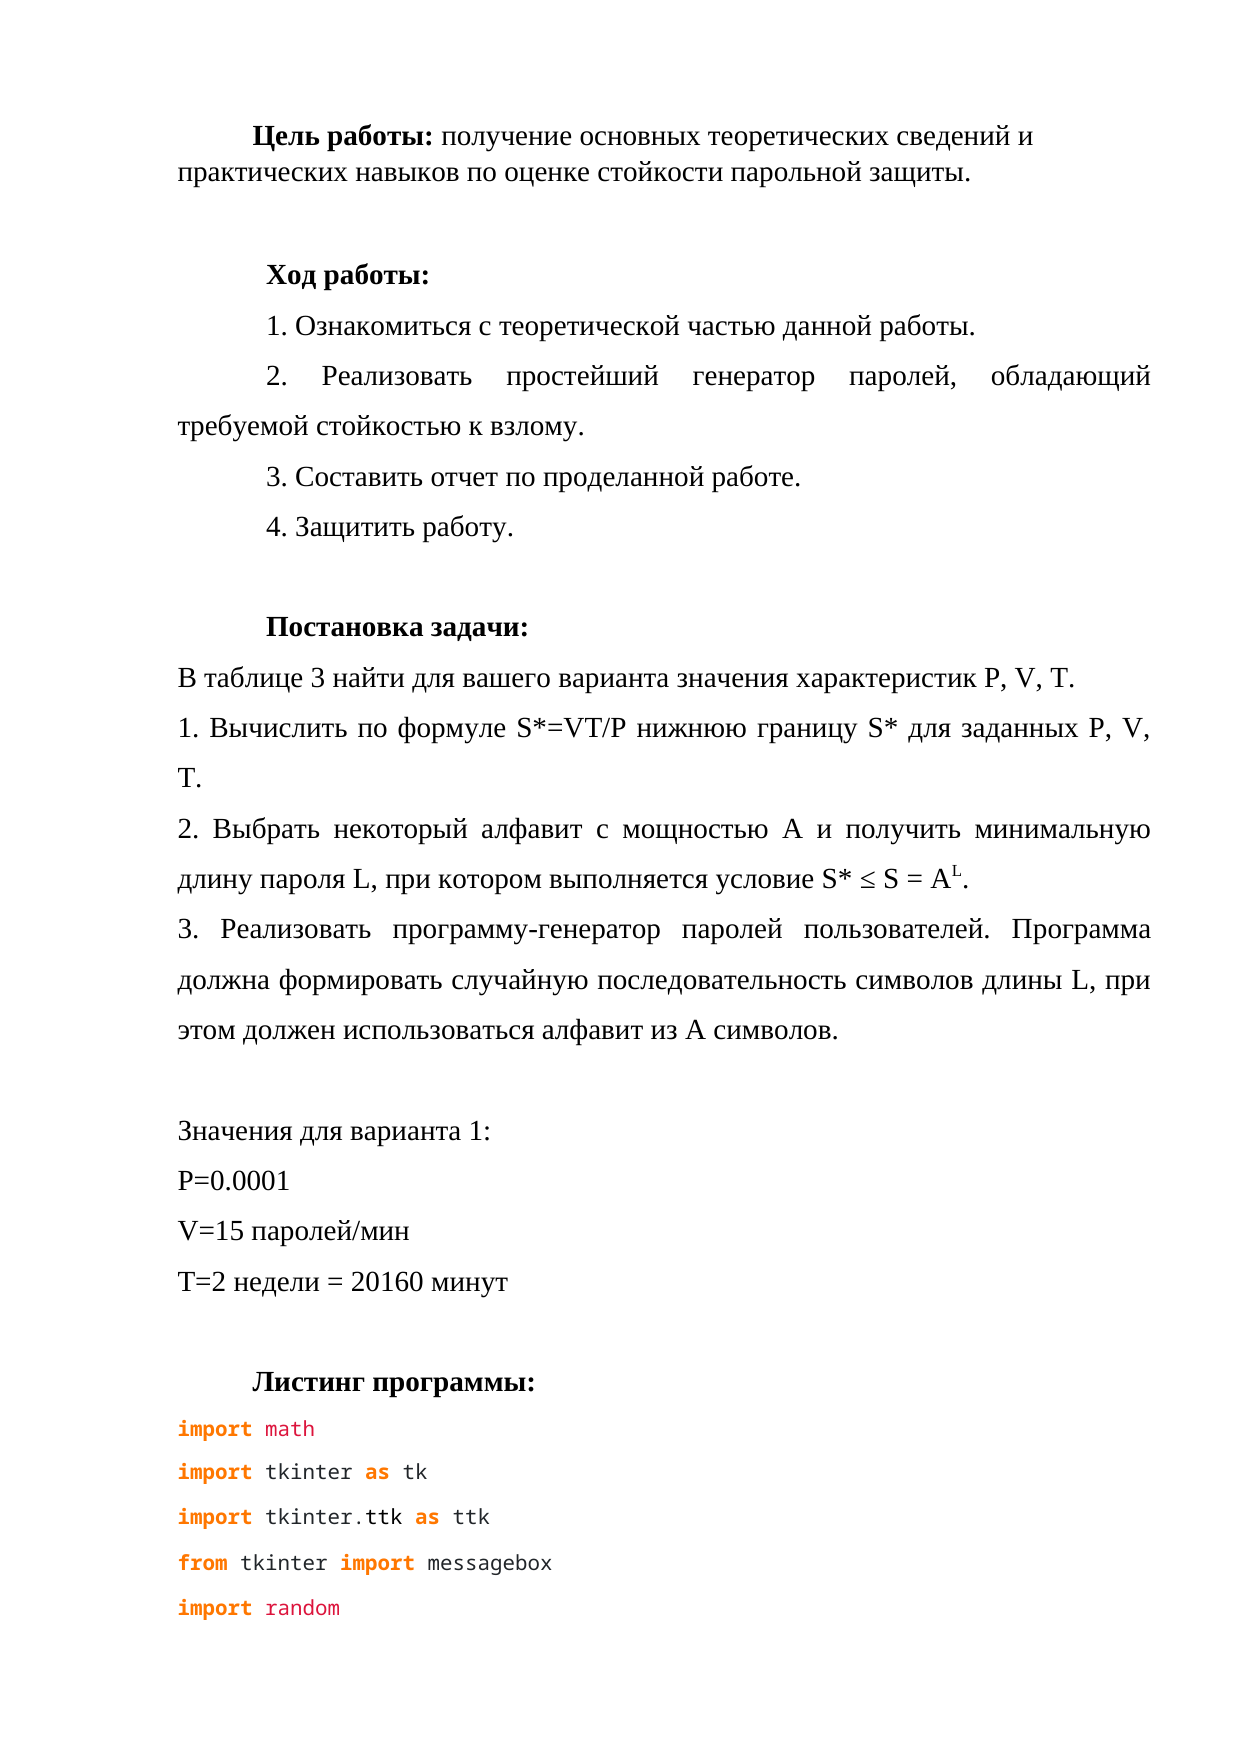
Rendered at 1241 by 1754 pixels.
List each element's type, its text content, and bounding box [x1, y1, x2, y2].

text T=2 недели = 20160 минут [177, 1264, 1152, 1297]
text import random [177, 1593, 1152, 1621]
text V=15 паролей/мин [177, 1213, 1152, 1247]
text import tkinter as tk [177, 1457, 1152, 1486]
text import math [177, 1414, 1152, 1443]
text 2. Выбрать некоторый алфавит с мощностью A и получить минимальную длину пароля L, при котором выполняется условие S* ≤ S = AL. [177, 811, 1152, 895]
text Постановка задачи: [177, 609, 1152, 643]
text import tkinter.ttk as ttk [177, 1502, 1152, 1531]
text P=0.0001 [177, 1163, 1152, 1197]
text Ход работы: [177, 257, 1152, 291]
text 4. Защитить работу. [177, 509, 1152, 542]
text Значения для варианта 1: [177, 1113, 1152, 1146]
text Цель работы: получение основных теоретических сведений и практических навыков по оценке стойкости парольной защиты. [177, 118, 1152, 188]
text 2. Реализовать простейший генератор паролей, обладающий требуемой стойкостью к взлому. [177, 358, 1152, 442]
text from tkinter import messagebox [177, 1548, 1152, 1576]
text 1. Ознакомиться с теоретической частью данной работы. [177, 308, 1152, 341]
text Листинг программы: [177, 1364, 1152, 1398]
text 3. Реализовать программу-генератор паролей пользователей. Программа должна формировать случайную последовательность символов длины L, при этом должен использоваться алфавит из A символов. [177, 911, 1152, 1046]
text 3. Составить отчет по проделанной работе. [177, 459, 1152, 492]
text 1. Вычислить по формуле S*=VT/P нижнюю границу S* для заданных P, V, T. [177, 710, 1152, 794]
text В таблице 3 найти для вашего варианта значения характеристик P, V, T. [177, 660, 1152, 693]
